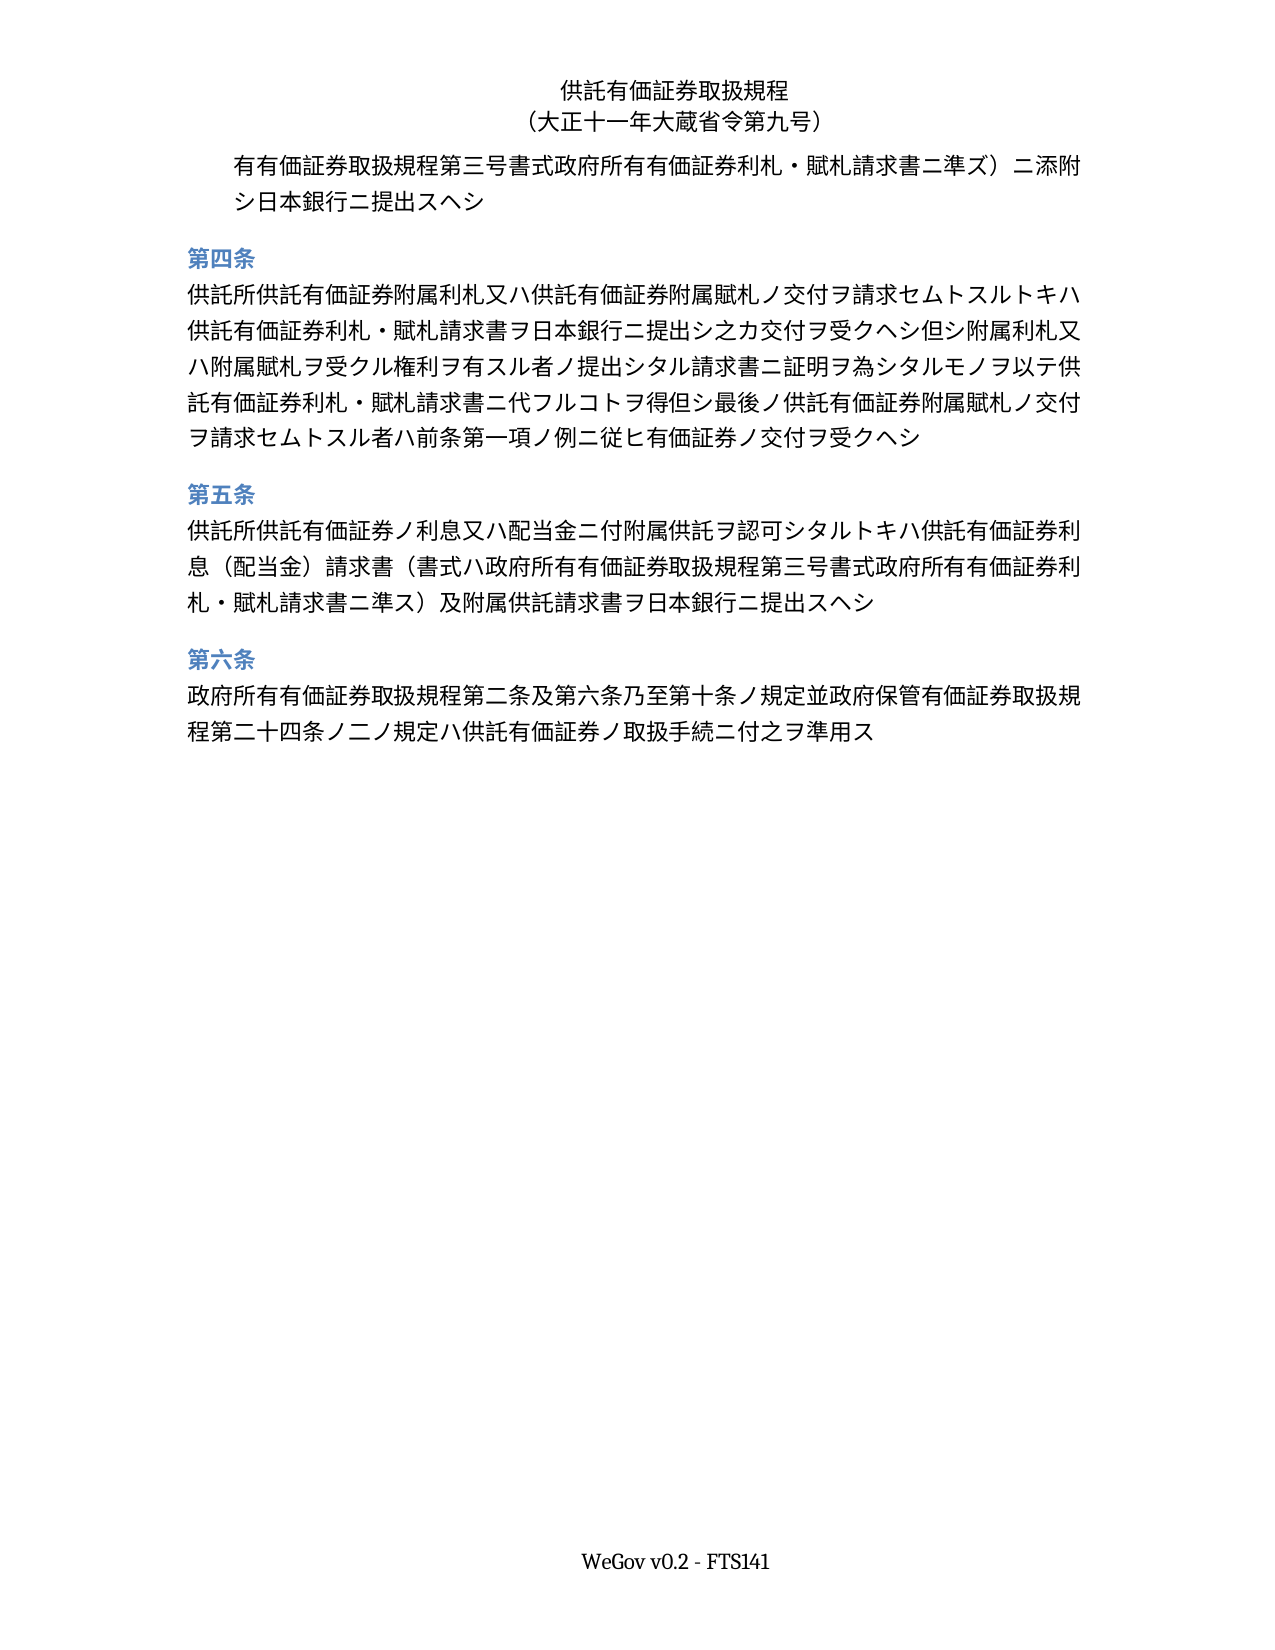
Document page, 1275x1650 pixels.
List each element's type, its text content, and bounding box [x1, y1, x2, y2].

subtitle 第四条 [187, 243, 1087, 274]
text 供託所供託有価証券附属利札又ハ供託有価証券附属賦札ノ交付ヲ請求セムトスルトキハ供託有価証券利札・賦札請求書ヲ日本銀行ニ提出シ之カ交付ヲ受クヘシ但シ附属利札又ハ附属賦札ヲ受クル権利ヲ有スル者ノ提出シタル請求書ニ証明ヲ為シタルモノヲ以テ供託有価証券利札・賦札請求書ニ代フルコトヲ得但シ最後ノ供託有価証券附属賦札ノ交付ヲ請求セムトスル者ハ前条第一項ノ例ニ従ヒ有価証券ノ交付ヲ受クヘシ [187, 279, 1087, 454]
subtitle 第六条 [187, 644, 1087, 675]
text 供託所供託有価証券ノ利息又ハ配当金ニ付附属供託ヲ認可シタルトキハ供託有価証券利息（配当金）請求書（書式ハ政府所有有価証券取扱規程第三号書式政府所有有価証券利札・賦札請求書ニ準ス）及附属供託請求書ヲ日本銀行ニ提出スヘシ [187, 515, 1087, 618]
subtitle 第五条 [187, 479, 1087, 510]
text 政府所有有価証券取扱規程第二条及第六条乃至第十条ノ規定並政府保管有価証券取扱規程第二十四条ノ二ノ規定ハ供託有価証券ノ取扱手続ニ付之ヲ準用ス [187, 680, 1087, 747]
